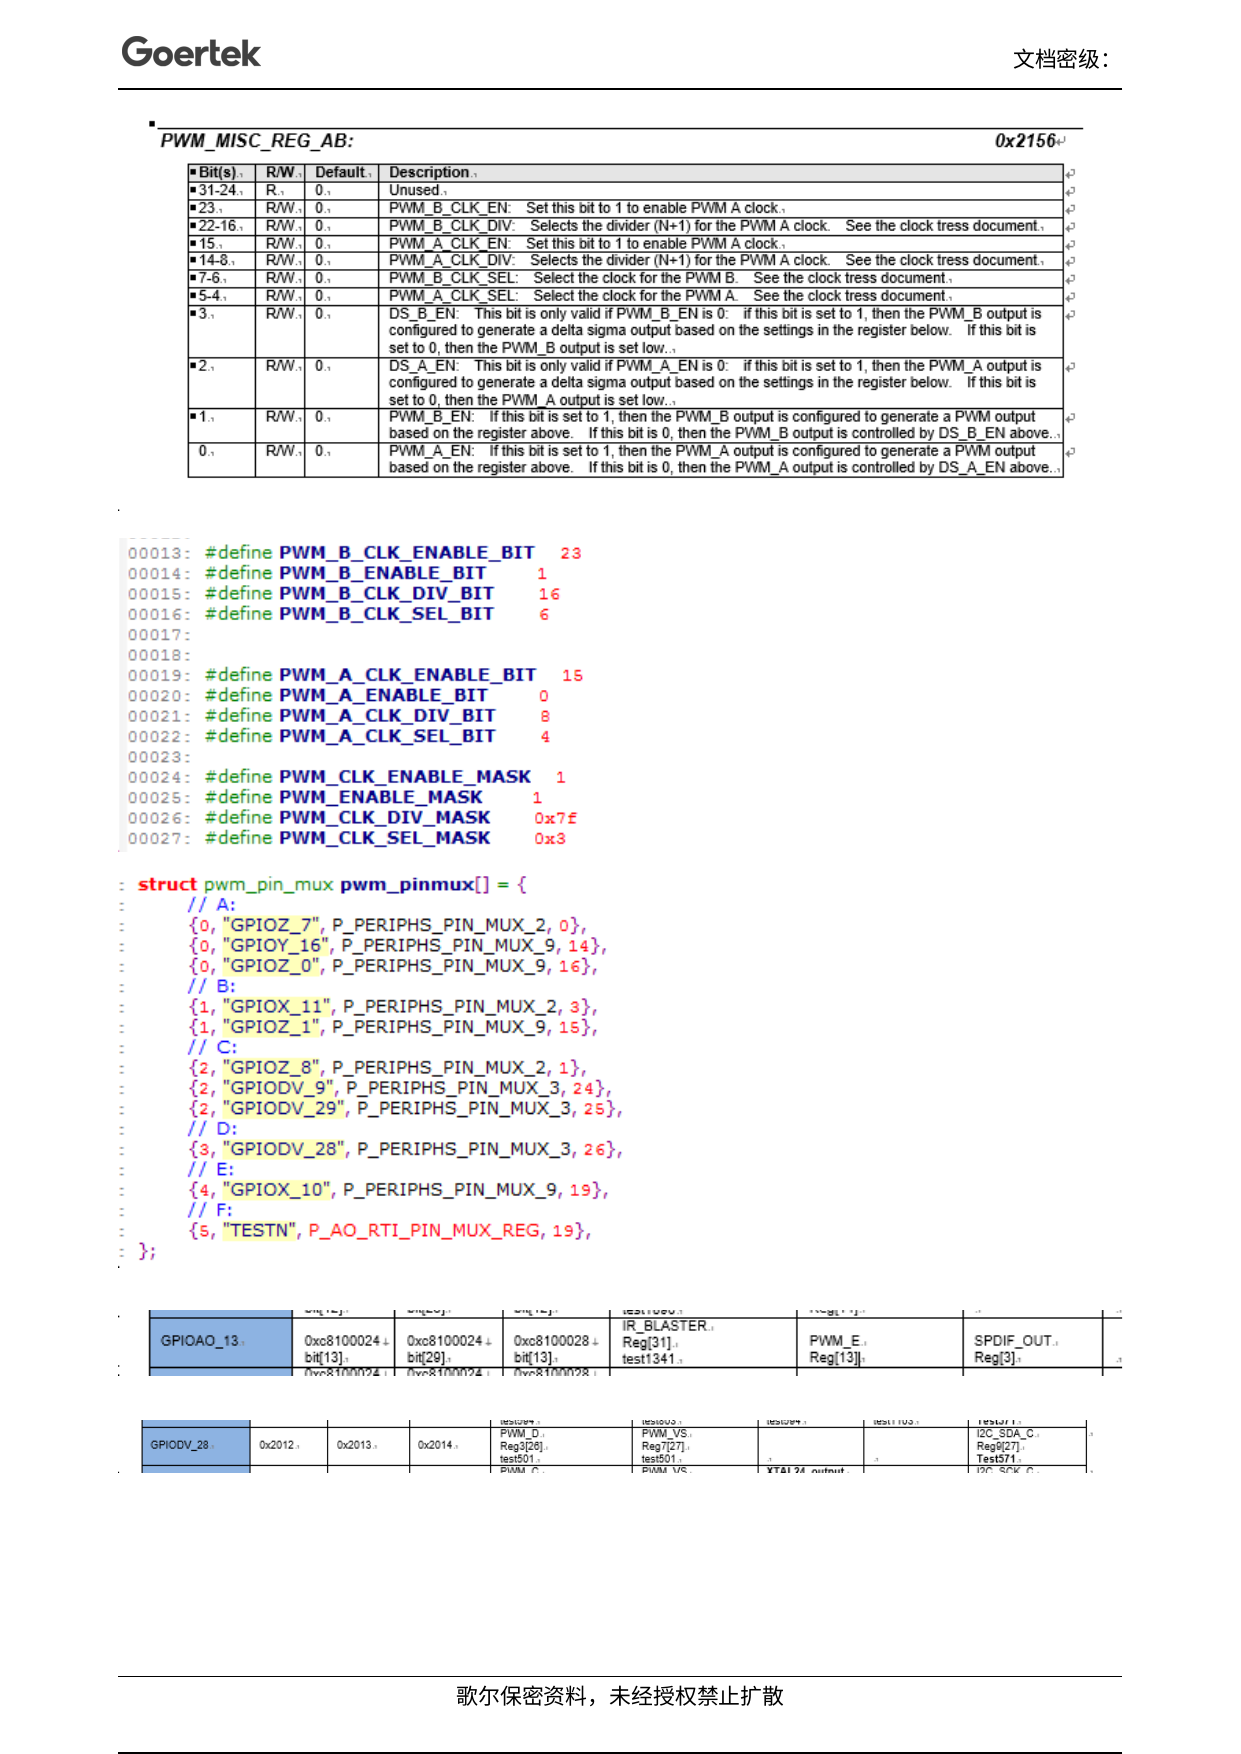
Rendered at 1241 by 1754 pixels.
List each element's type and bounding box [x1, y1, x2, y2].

picture [118, 538, 875, 852]
picture [118, 1420, 1123, 1473]
picture [118, 875, 773, 1268]
picture [118, 102, 1123, 511]
picture [118, 1310, 1123, 1376]
picture [118, 32, 267, 70]
